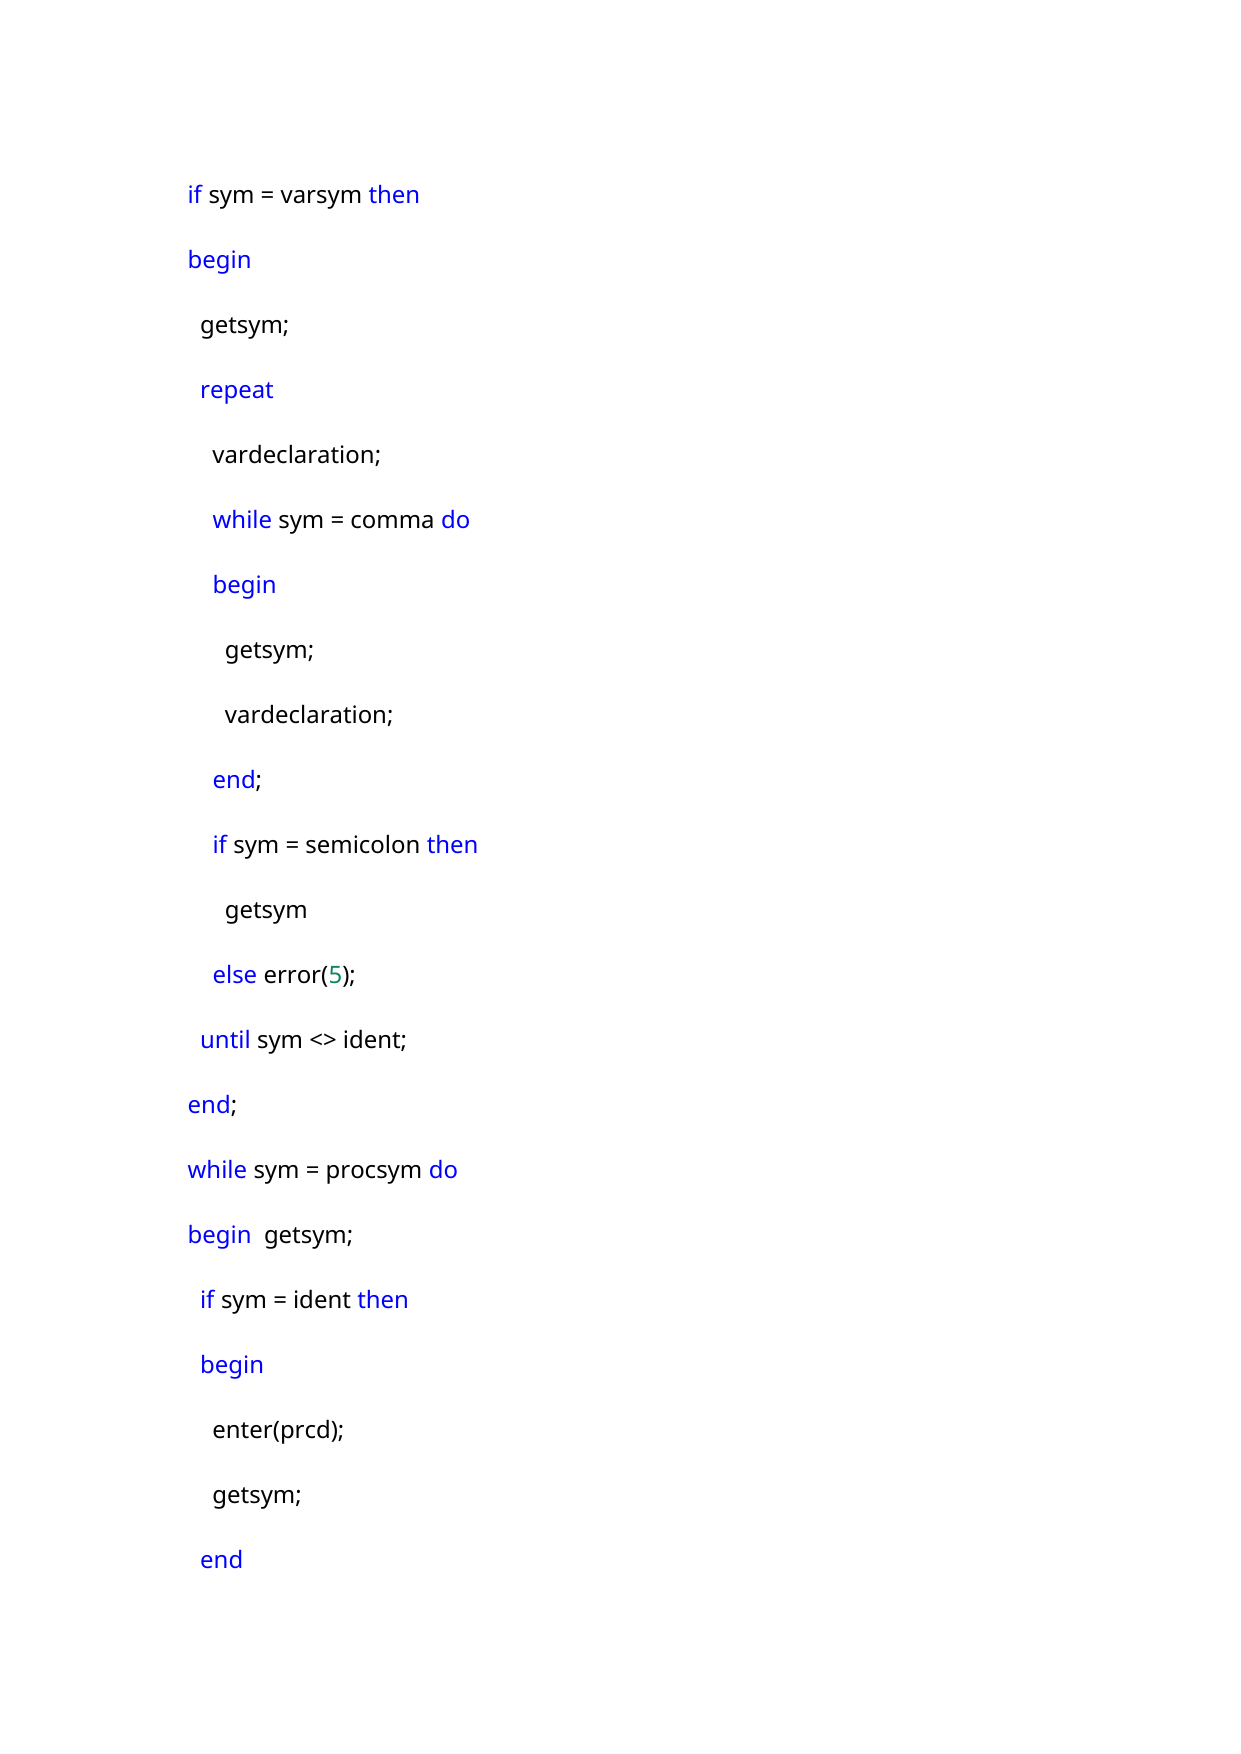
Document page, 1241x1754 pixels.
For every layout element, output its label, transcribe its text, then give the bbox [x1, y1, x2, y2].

text end; [187, 1072, 1053, 1137]
text else error(5); [187, 942, 1053, 1007]
text while sym = procsym do [187, 1137, 1053, 1202]
text while sym = comma do [187, 487, 1053, 552]
text if sym = ident then [187, 1267, 1053, 1332]
text getsym; [187, 617, 1053, 682]
text end [187, 1527, 1053, 1592]
text begin [187, 1332, 1053, 1397]
text end; [187, 747, 1053, 812]
text repeat [187, 357, 1053, 422]
text getsym; [187, 1462, 1053, 1527]
text getsym; [187, 292, 1053, 357]
text begin [187, 552, 1053, 617]
text until sym <> ident; [187, 1007, 1053, 1072]
text vardeclaration; [187, 422, 1053, 487]
text vardeclaration; [187, 682, 1053, 747]
text if sym = varsym then [187, 162, 1053, 227]
text enter(prcd); [187, 1397, 1053, 1462]
text begin [187, 227, 1053, 292]
text getsym [187, 877, 1053, 942]
text if sym = semicolon then [187, 812, 1053, 877]
text begin getsym; [187, 1202, 1053, 1267]
